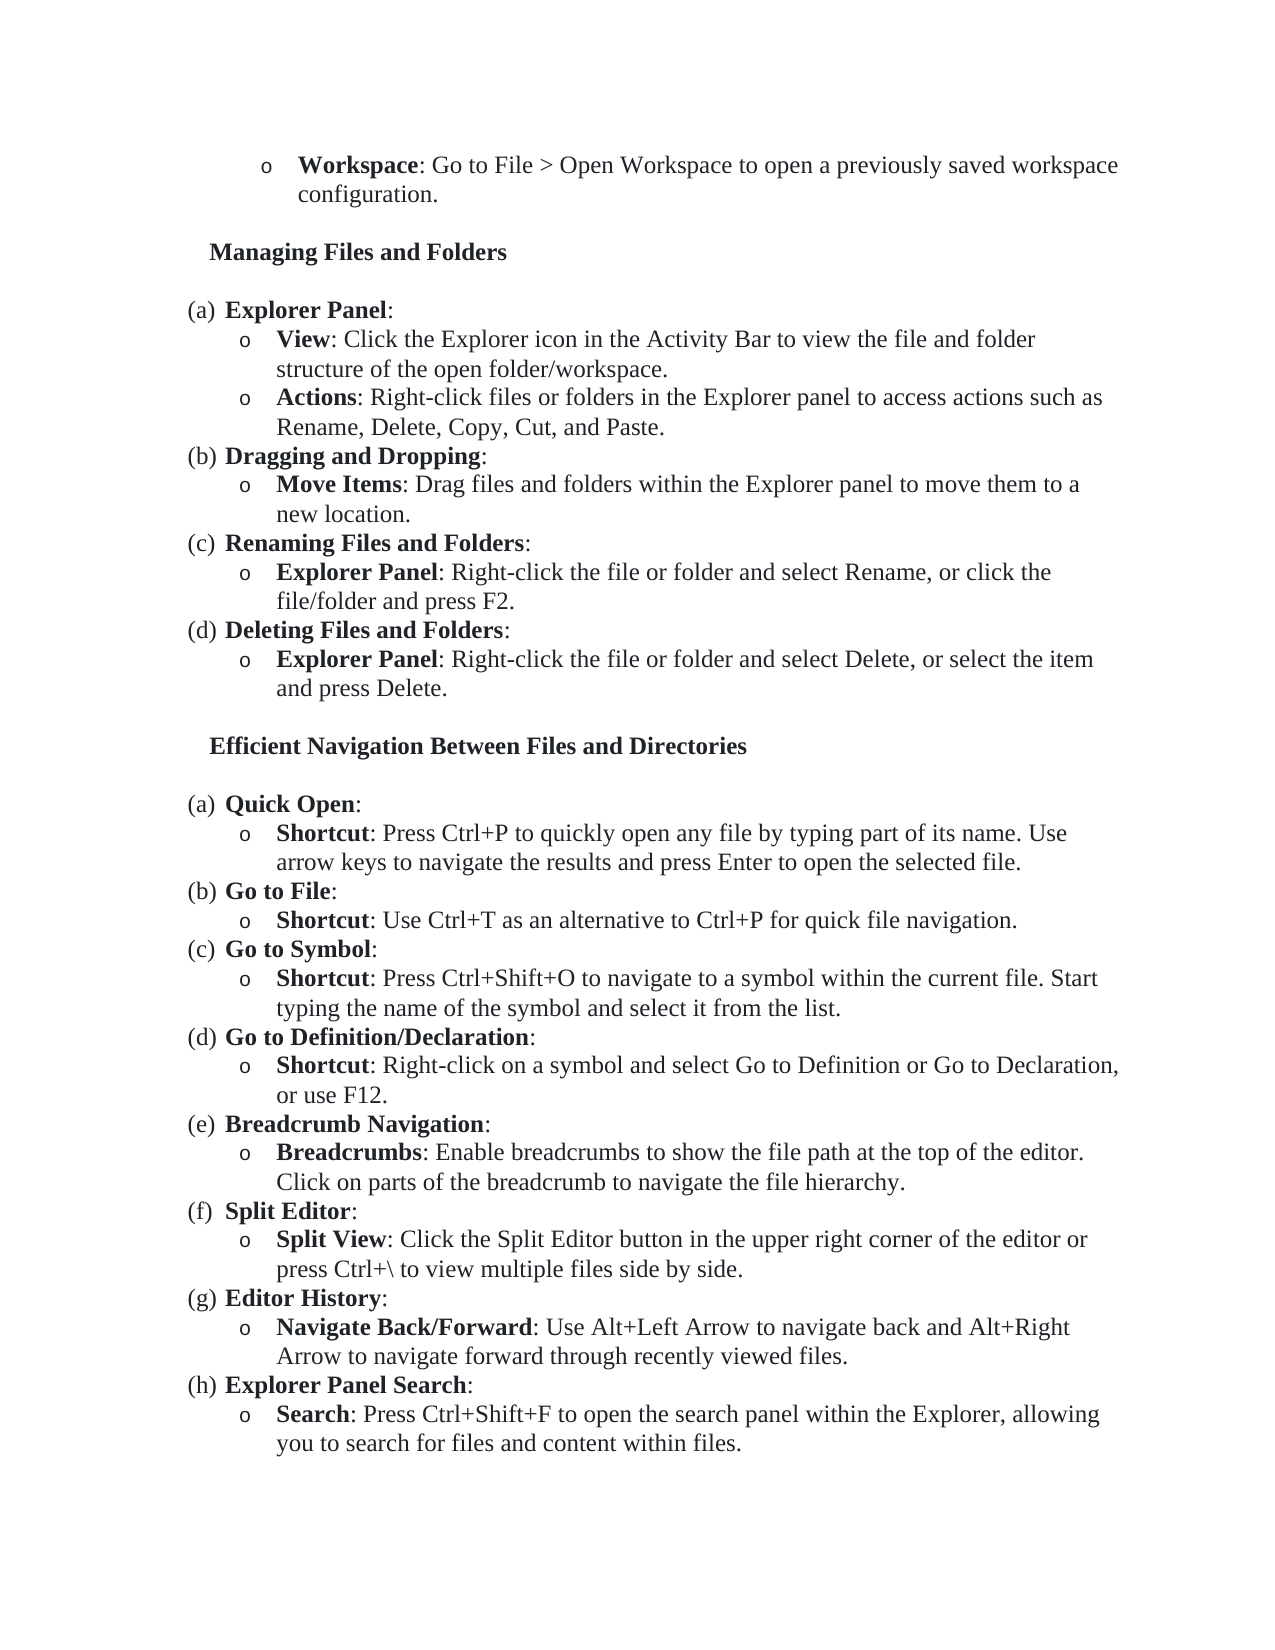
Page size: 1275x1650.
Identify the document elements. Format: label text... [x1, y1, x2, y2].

list Shortcut: Right-click on a symbol and select Go to Definition or Go to Declaration, or use F12. [239, 1050, 1125, 1109]
list Split Editor: [187, 1196, 1125, 1224]
list Move Items: Drag files and folders within the Explorer panel to move them to a new location. [239, 469, 1125, 528]
list Dragging and Dropping: [187, 441, 1125, 469]
list Split View: Click the Split Editor button in the upper right corner of the editor or press Ctrl+\ to view multiple files side by side. [239, 1224, 1125, 1283]
list Deleting Files and Folders: [187, 615, 1125, 644]
list Search: Press Ctrl+Shift+F to open the search panel within the Explorer, allowing you to search for files and content within files. [239, 1399, 1125, 1457]
list Explorer Panel: [187, 295, 1125, 324]
list Navigate Back/Forward: Use Alt+Left Arrow to navigate back and Alt+Right Arrow to navigate forward through recently viewed files. [239, 1312, 1125, 1370]
list Workspace: Go to File > Open Workspace to open a previously saved workspace configuration. [260, 150, 1125, 208]
text Efficient Navigation Between Files and Directories [209, 731, 1125, 760]
list Editor History: [187, 1283, 1125, 1312]
list Shortcut: Press Ctrl+Shift+O to navigate to a symbol within the current file. Start typing the name of the symbol and select it from the list. [239, 963, 1125, 1022]
list Quick Open: [187, 789, 1125, 818]
list Shortcut: Use Ctrl+T as an alternative to Ctrl+P for quick file navigation. [239, 905, 1125, 934]
list Explorer Panel: Right-click the file or folder and select Rename, or click the file/folder and press F2. [239, 557, 1125, 615]
list Breadcrumbs: Enable breadcrumbs to show the file path at the top of the editor. Click on parts of the breadcrumb to navigate the file hierarchy. [239, 1137, 1125, 1196]
list Shortcut: Press Ctrl+P to quickly open any file by typing part of its name. Use arrow keys to navigate the results and press Enter to open the selected file. [239, 818, 1125, 876]
list Actions: Right-click files or folders in the Explorer panel to access actions such as Rename, Delete, Copy, Cut, and Paste. [239, 382, 1125, 441]
text Managing Files and Folders [209, 237, 1125, 266]
list Renaming Files and Folders: [187, 528, 1125, 557]
list Explorer Panel Search: [187, 1370, 1125, 1399]
list Go to File: [187, 876, 1125, 905]
list Go to Definition/Declaration: [187, 1022, 1125, 1050]
list View: Click the Explorer icon in the Activity Bar to view the file and folder structure of the open folder/workspace. [239, 324, 1125, 382]
list Explorer Panel: Right-click the file or folder and select Delete, or select the item and press Delete. [239, 644, 1125, 702]
list Breadcrumb Navigation: [187, 1109, 1125, 1137]
list Go to Symbol: [187, 934, 1125, 963]
